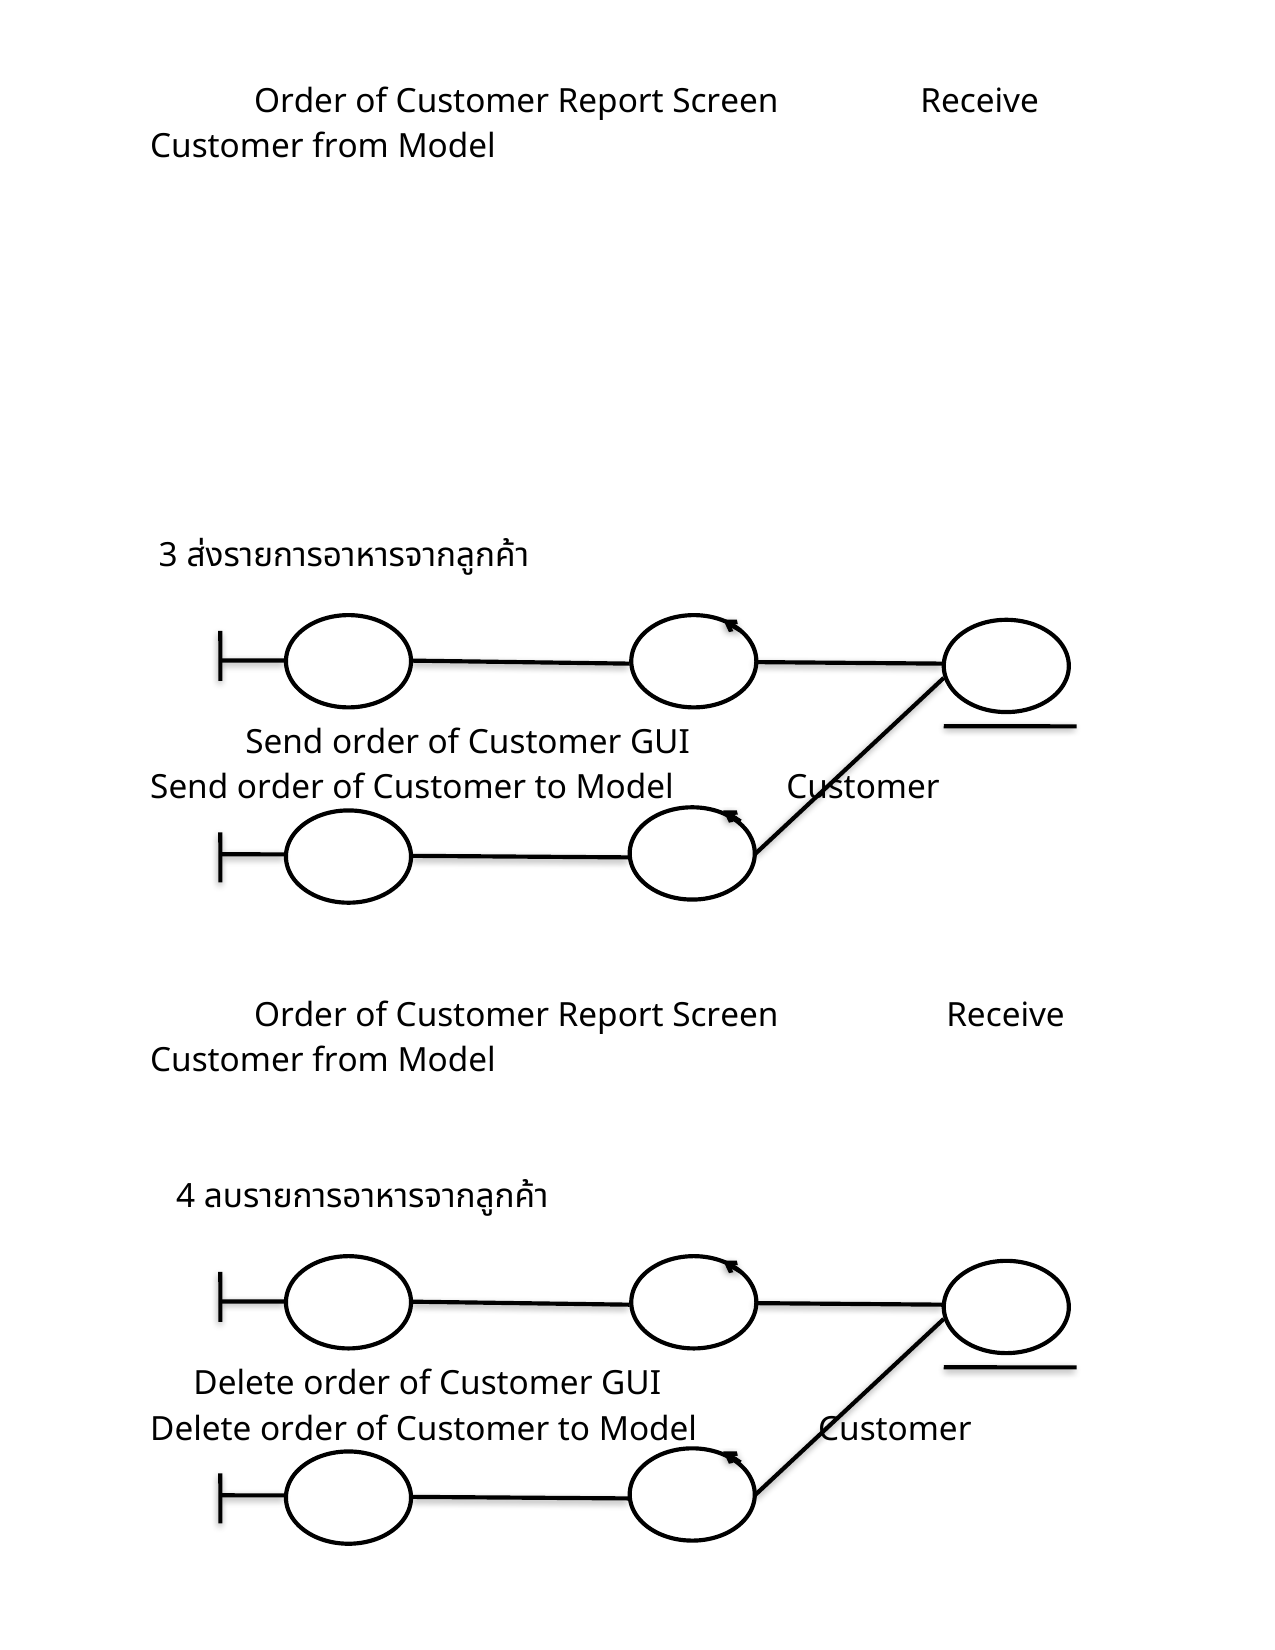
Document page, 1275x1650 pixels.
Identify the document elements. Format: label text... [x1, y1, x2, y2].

text Order of Customer Report Screen Receive Customer from Model [150, 990, 1125, 1081]
text Send order of Customer GUI Send order of Customer to Model Customer [815, 718, 1125, 809]
text Delete order of Customer GUI Delete order of Customer to Model Customer [150, 1359, 892, 1450]
text Delete order of Customer GUI Delete order of Customer to Model Customer [816, 1359, 1125, 1450]
text Order of Customer Report Screen Receive Customer from Model [150, 77, 1125, 168]
text 3 ส่งรายการอาหารจากลูกค้า [150, 531, 1125, 582]
text 4 ลบรายการอาหารจากลูกค้า [150, 1172, 1125, 1223]
text Send order of Customer GUI Send order of Customer to Model Customer [150, 718, 892, 809]
